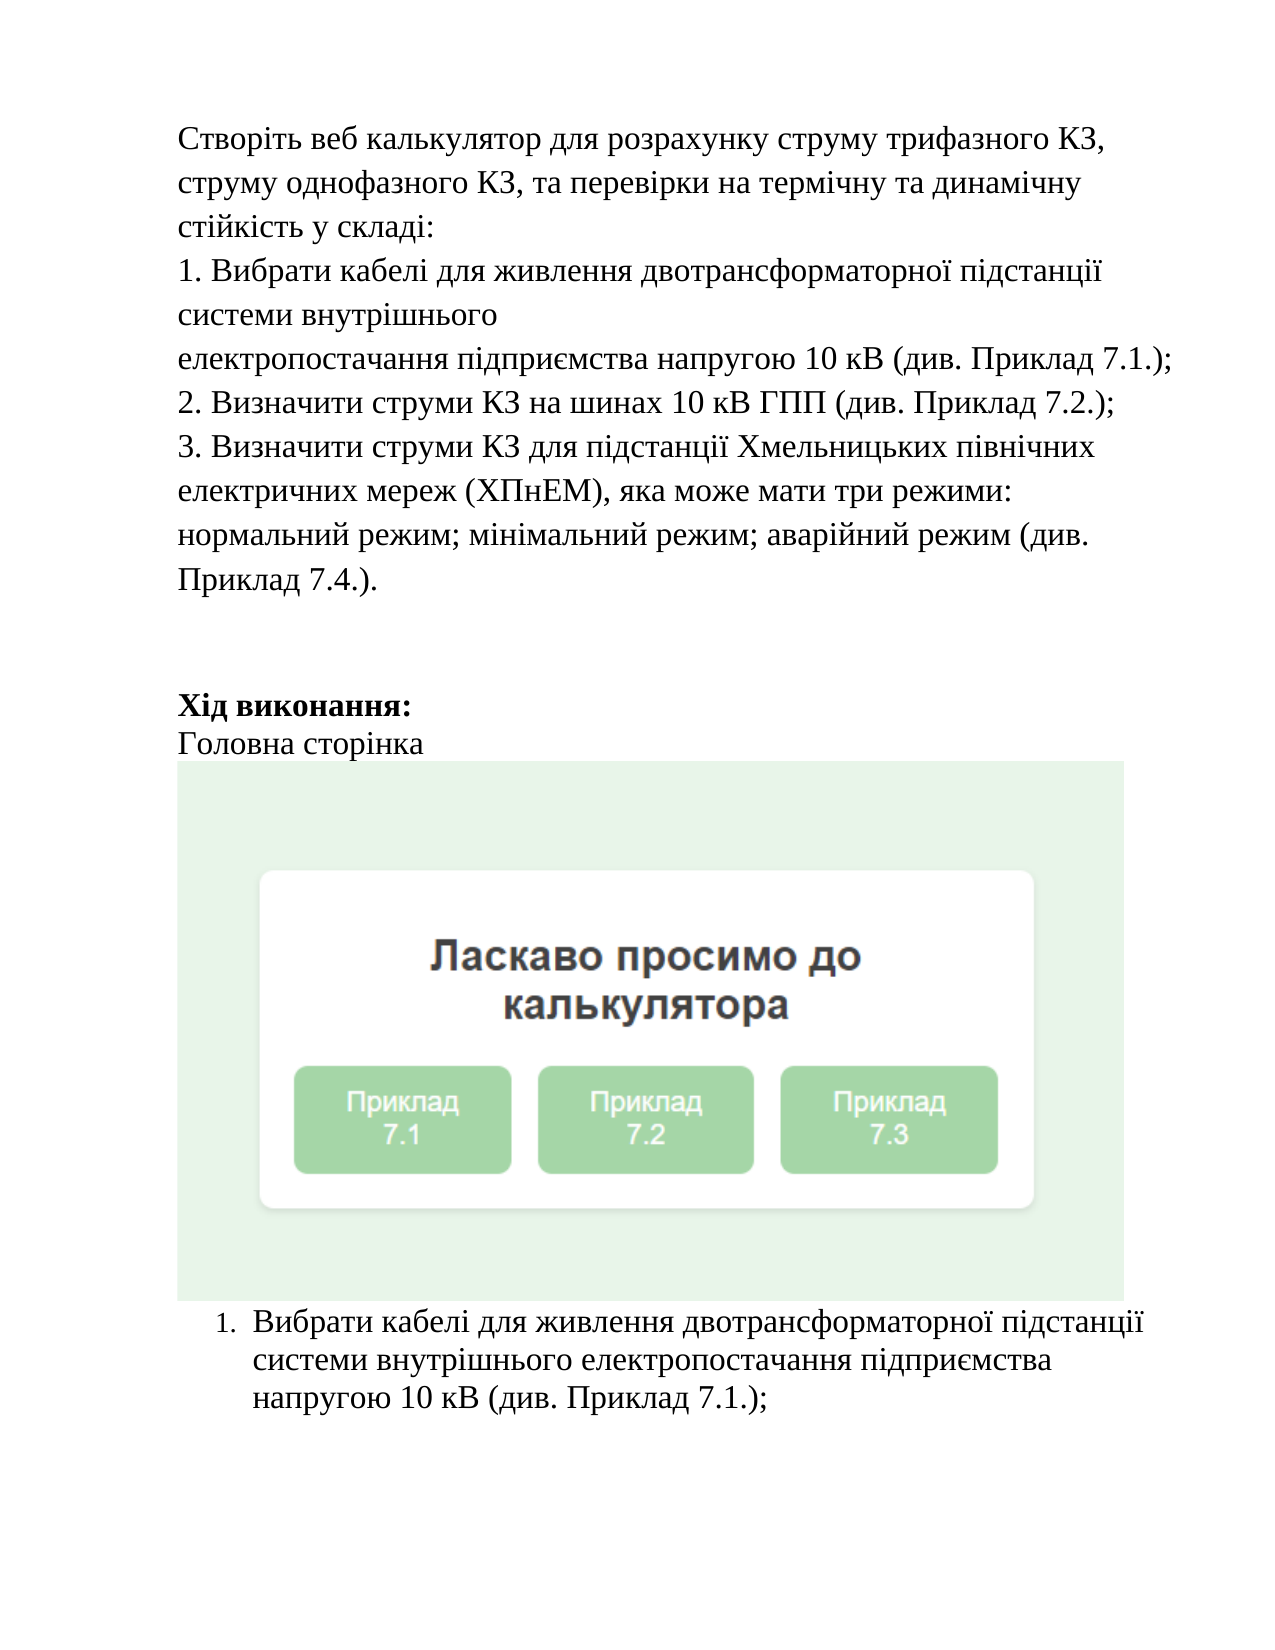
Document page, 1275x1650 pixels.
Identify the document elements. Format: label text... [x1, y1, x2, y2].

text Створіть веб калькулятор для розрахунку струму трифазного КЗ, струму однофазного КЗ, та перевірки на термічну та динамічну стійкість у складі: [177, 118, 1186, 244]
text 2. Визначити струми КЗ на шинах 10 кВ ГПП (див. Приклад 7.2.); [177, 382, 1186, 421]
picture [177, 761, 1124, 1301]
text Головна сторінка [177, 723, 1186, 762]
text електропостачання підприємства напругою 10 кВ (див. Приклад 7.1.); [177, 338, 1186, 377]
list Вибрати кабелі для живлення двотрансформаторної підстанції системи внутрішнього електропостачання підприємства напругою 10 кВ (див. Приклад 7.1.); [215, 1301, 1186, 1416]
text 3. Визначити струми КЗ для підстанції Хмельницьких північних електричних мереж (ХПнЕМ), яка може мати три режими: нормальний режим; мінімальний режим; аварійний режим (див. Приклад 7.4.). [177, 427, 1186, 597]
text 1. Вибрати кабелі для живлення двотрансформаторної підстанції системи внутрішнього [177, 250, 1186, 333]
text Хід виконання: [177, 685, 1186, 723]
